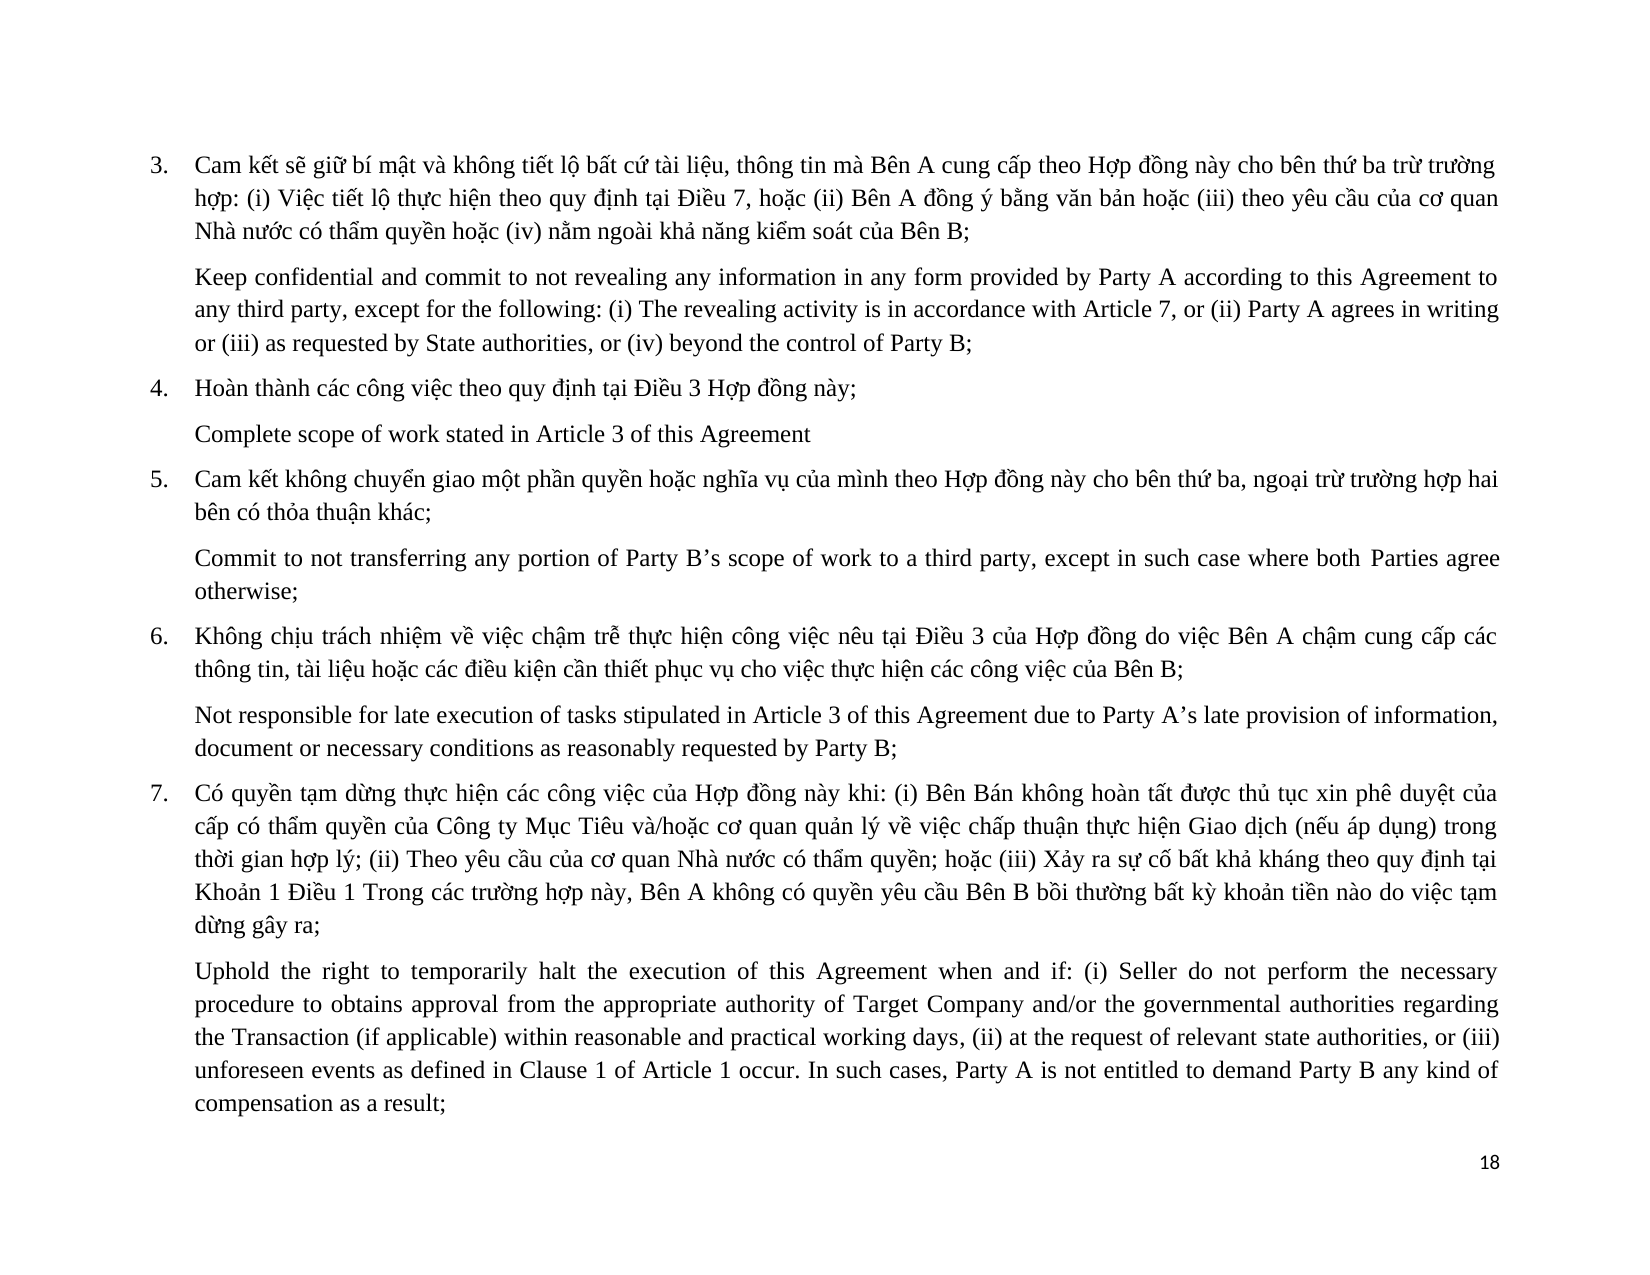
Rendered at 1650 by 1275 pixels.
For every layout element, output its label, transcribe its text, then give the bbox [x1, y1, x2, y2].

list Có quyền tạm dừng thực hiện các công việc của Hợp đồng này khi: (i) Bên Bán không hoàn tất được thủ tục xin phê duyệt của cấp có thẩm quyền của Công ty Mục Tiêu và/hoặc cơ quan quản lý về việc chấp thuận thực hiện Giao dịch (nếu áp dụng) trong thời gian hợp lý; (ii) Theo yêu cầu của cơ quan Nhà nước có thẩm quyền; hoặc (iii) Xảy ra sự cố bất khả kháng theo quy định tại Khoản 1 Điều 1 Trong các trường hợp này, Bên A không có quyền yêu cầu Bên B bồi thường bất kỳ khoản tiền nào do việc tạm dừng gây ra; [150, 778, 1500, 939]
list Hoàn thành các công việc theo quy định tại Điều 3 Hợp đồng này; [150, 373, 1500, 402]
list Không chịu trách nhiệm về việc chậm trễ thực hiện công việc nêu tại Điều 3 của Hợp đồng do việc Bên A chậm cung cấp các thông tin, tài liệu hoặc các điều kiện cần thiết phục vụ cho việc thực hiện các công việc của Bên B; [150, 621, 1500, 683]
text Commit to not transferring any portion of Party B’s scope of work to a third party, except in such case where both Parties agree otherwise; [194, 543, 1500, 604]
list Cam kết sẽ giữ bí mật và không tiết lộ bất cứ tài liệu, thông tin mà Bên A cung cấp theo Hợp đồng này cho bên thứ ba trừ trường hợp: (i) Việc tiết lộ thực hiện theo quy định tại Điều 7, hoặc (ii) Bên A đồng ý bằng văn bản hoặc (iii) theo yêu cầu của cơ quan Nhà nước có thẩm quyền hoặc (iv) nằm ngoài khả năng kiểm soát của Bên B; [150, 150, 1500, 245]
text Uphold the right to temporarily halt the execution of this Agreement when and if: (i) Seller do not perform the necessary procedure to obtains approval from the appropriate authority of Target Company and/or the governmental authorities regarding the Transaction (if applicable) within reasonable and practical working days, (ii) at the request of relevant state authorities, or (iii) unforeseen events as defined in Clause 1 of Article 1 occur. In such cases, Party A is not entitled to demand Party B any kind of compensation as a result; [194, 956, 1500, 1117]
text Keep confidential and commit to not revealing any information in any form provided by Party A according to this Agreement to any third party, except for the following: (i) The revealing activity is in accordance with Article 7, or (ii) Party A agrees in writing or (iii) as requested by State authorities, or (iv) beyond the control of Party B; [194, 262, 1500, 356]
list Cam kết không chuyển giao một phần quyền hoặc nghĩa vụ của mình theo Hợp đồng này cho bên thứ ba, ngoại trừ trường hợp hai bên có thỏa thuận khác; [150, 464, 1500, 526]
text Complete scope of work stated in Article 3 of this Agreement [194, 419, 1500, 447]
text Not responsible for late execution of tasks stipulated in Article 3 of this Agreement due to Party A’s late provision of information, document or necessary conditions as reasonably requested by Party B; [194, 700, 1500, 762]
